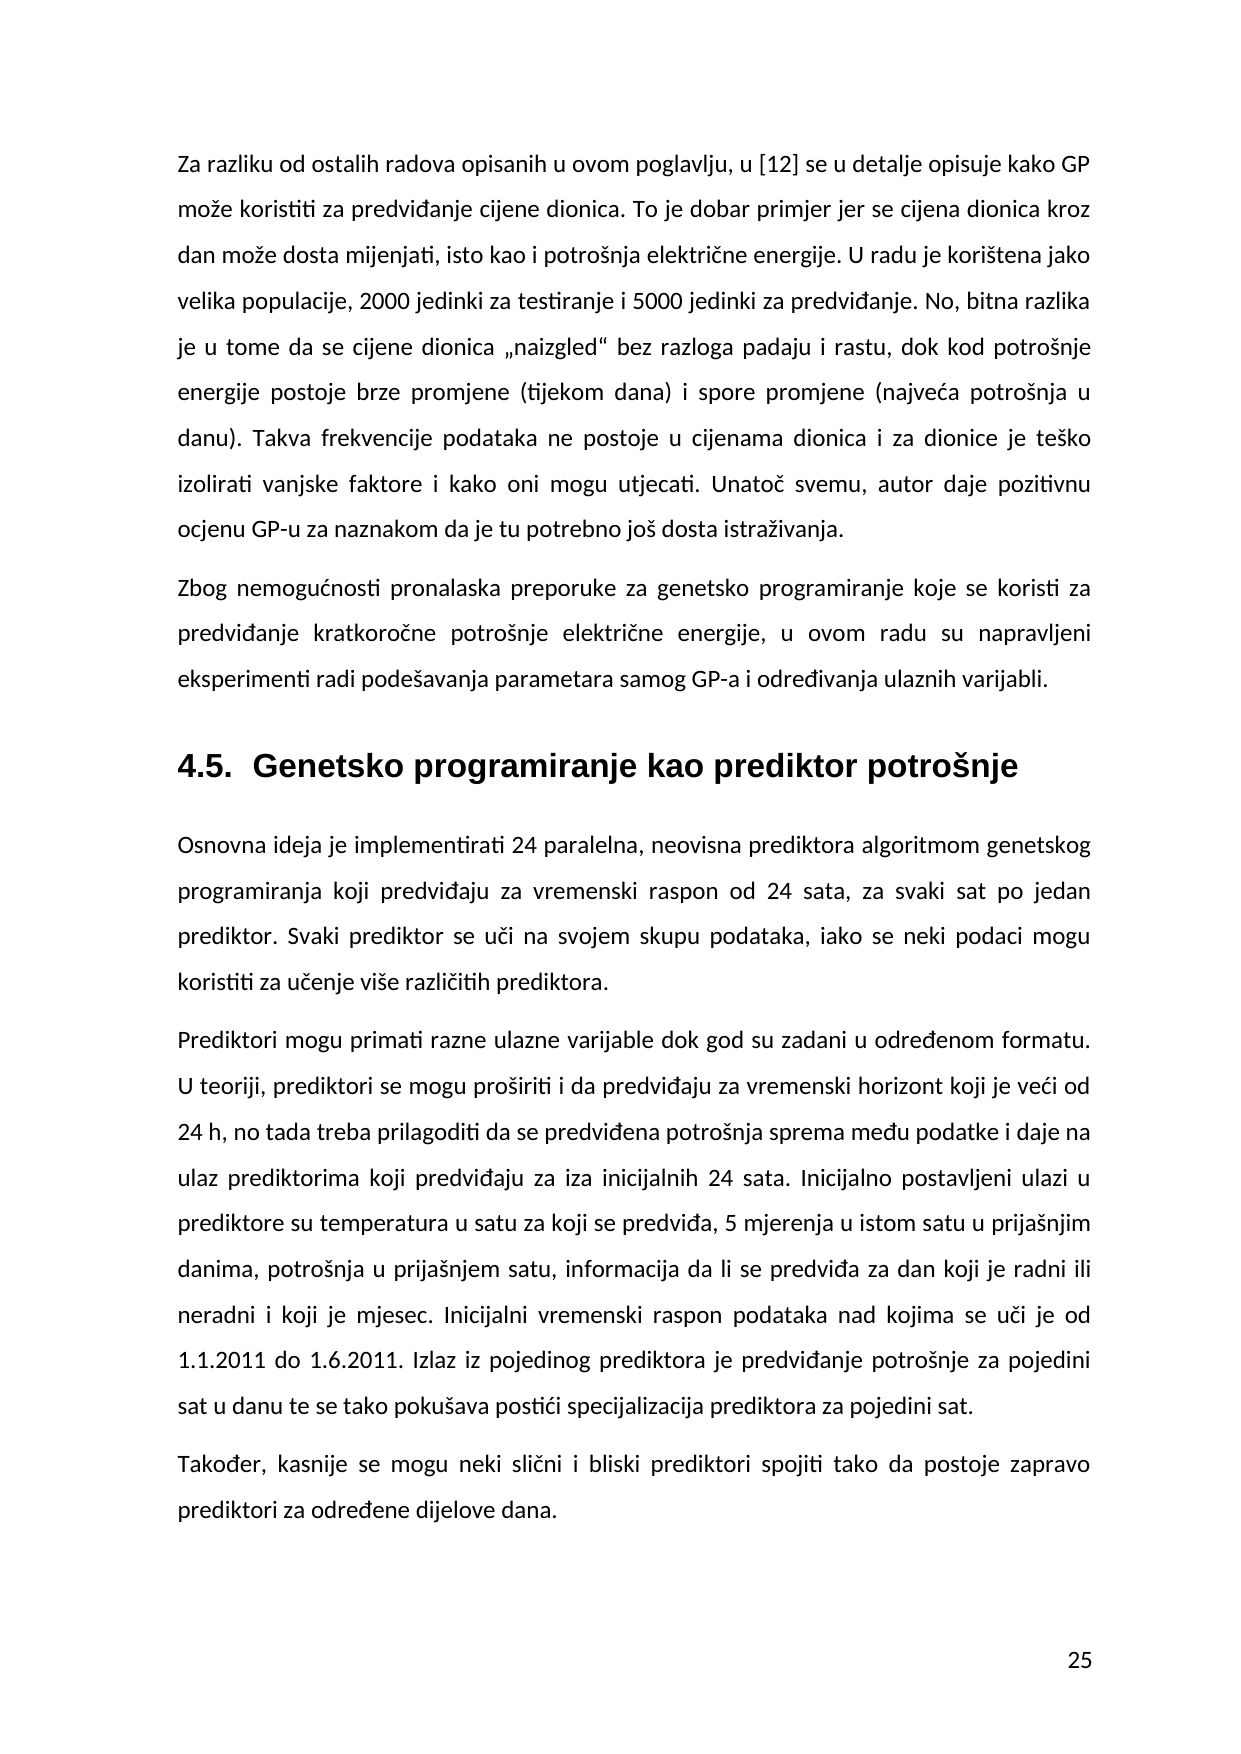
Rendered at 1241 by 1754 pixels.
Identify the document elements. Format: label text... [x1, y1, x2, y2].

text Prediktori mogu primati razne ulazne varijable dok god su zadani u određenom formatu. U teoriji, prediktori se mogu proširiti i da predviđaju za vremenski horizont koji je veći od 24 h, no tada treba prilagoditi da se predviđena potrošnja sprema među podatke i daje na ulaz prediktorima koji predviđaju za iza inicijalnih 24 sata. Inicijalno postavljeni ulazi u prediktore su temperatura u satu za koji se predviđa, 5 mjerenja u istom satu u prijašnjim danima, potrošnja u prijašnjem satu, informacija da li se predviđa za dan koji je radni ili neradni i koji je mjesec. Inicijalni vremenski raspon podataka nad kojima se uči je od 1.1.2011 do 1.6.2011. Izlaz iz pojedinog prediktora je predviđanje potrošnje za pojedini sat u danu te se tako pokušava postići specijalizacija prediktora za pojedini sat. [177, 1024, 1092, 1421]
subtitle Genetsko programiranje kao prediktor potrošnje [177, 746, 1092, 785]
text Osnovna ideja je implementirati 24 paralelna, neovisna prediktora algoritmom genetskog programiranja koji predviđaju za vremenski raspon od 24 sata, za svaki sat po jedan prediktor. Svaki prediktor se uči na svojem skupu podataka, iako se neki podaci mogu koristiti za učenje više različitih prediktora. [177, 829, 1092, 997]
text Za razliku od ostalih radova opisanih u ovom poglavlju, u [12] se u detalje opisuje kako GP može koristiti za predviđanje cijene dionica. To je dobar primjer jer se cijena dionica kroz dan može dosta mijenjati, isto kao i potrošnja električne energije. U radu je korištena jako velika populacije, 2000 jedinki za testiranje i 5000 jedinki za predviđanje. No, bitna razlika je u tome da se cijene dionica „naizgled“ bez razloga padaju i rastu, dok kod potrošnje energije postoje brze promjene (tijekom dana) i spore promjene (najveća potrošnja u danu). Takva frekvencije podataka ne postoje u cijenama dionica i za dionice je teško izolirati vanjske faktore i kako oni mogu utjecati. Unatoč svemu, autor daje pozitivnu ocjenu GP-u za naznakom da je tu potrebno još dosta istraživanja. [177, 148, 1092, 544]
text Zbog nemogućnosti pronalaska preporuke za genetsko programiranje koje se koristi za predviđanje kratkoročne potrošnje električne energije, u ovom radu su napravljeni eksperimenti radi podešavanja parametara samog GP-a i određivanja ulaznih varijabli. [177, 572, 1092, 694]
text Također, kasnije se mogu neki slični i bliski prediktori spojiti tako da postoje zapravo prediktori za određene dijelove dana. [177, 1448, 1092, 1525]
